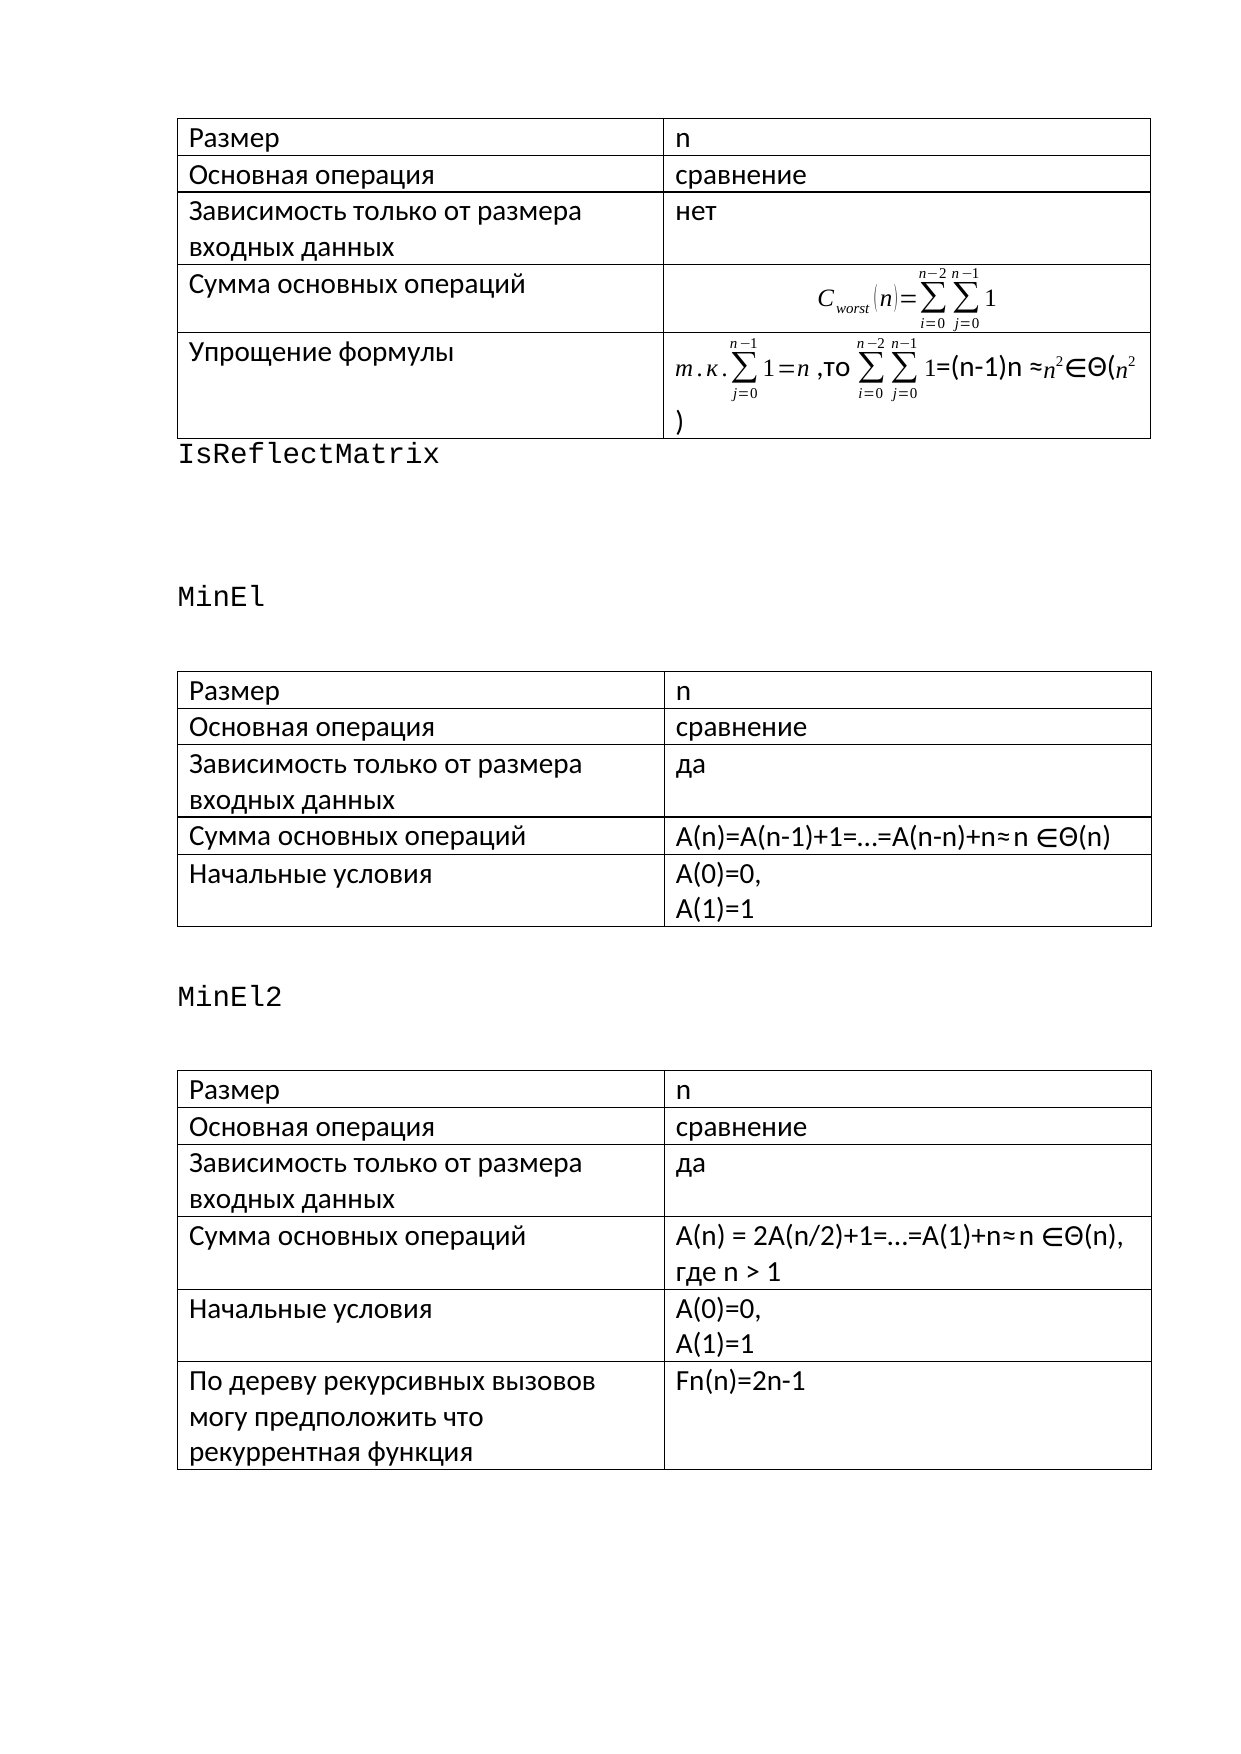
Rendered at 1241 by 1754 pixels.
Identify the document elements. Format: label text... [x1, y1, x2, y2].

table_cell A(0)=0, А(1)=1 [665, 1290, 1151, 1361]
table_cell да [665, 1145, 1151, 1216]
table_cell Сумма основных операций [178, 265, 663, 332]
table_header n [664, 119, 1150, 155]
text MinEl [177, 583, 1152, 616]
text IsReflectMatrix [177, 439, 1152, 472]
table_header Размер [178, 1071, 664, 1107]
table_cell A(n)=A(n-1)+1=…=A(n-n)+n≈n ∈Θ(n) [665, 818, 1151, 854]
table_cell Начальные условия [178, 1290, 664, 1361]
table_cell Основная операция [178, 156, 663, 191]
table_cell ,то =(n-1)n ≈∈Θ() [664, 333, 1150, 438]
table_cell Сумма основных операций [178, 818, 664, 854]
table_cell A(n) = 2A(n/2)+1=…=A(1)+n≈n ∈Θ(n), где n > 1 [665, 1217, 1151, 1289]
table_cell Упрощение формулы [178, 333, 663, 438]
table_cell Основная операция [178, 709, 664, 744]
table_cell сравнение [665, 1108, 1151, 1143]
table_cell Зависимость только от размера входных данных [178, 193, 663, 264]
table_cell A(0)=0, А(1)=1 [665, 855, 1151, 926]
table_header n [665, 1071, 1151, 1107]
table_cell [664, 265, 1150, 332]
table_cell да [665, 745, 1151, 816]
table_cell Зависимость только от размера входных данных [178, 745, 664, 816]
table_header n [665, 672, 1151, 707]
table_header Размер [178, 672, 664, 707]
table_cell сравнение [665, 709, 1151, 744]
table_cell Зависимость только от размера входных данных [178, 1145, 664, 1216]
table_cell По дереву рекурсивных вызовов могу предположить что рекуррентная функция [178, 1362, 664, 1469]
table_cell нет [664, 193, 1150, 264]
table_cell сравнение [664, 156, 1150, 191]
table_header Размер [178, 119, 663, 155]
table_cell Сумма основных операций [178, 1217, 664, 1289]
table_cell Основная операция [178, 1108, 664, 1143]
table_cell Fn(n)=2n-1 [665, 1362, 1151, 1469]
table_cell Начальные условия [178, 855, 664, 926]
text MinEl2 [177, 982, 1152, 1015]
